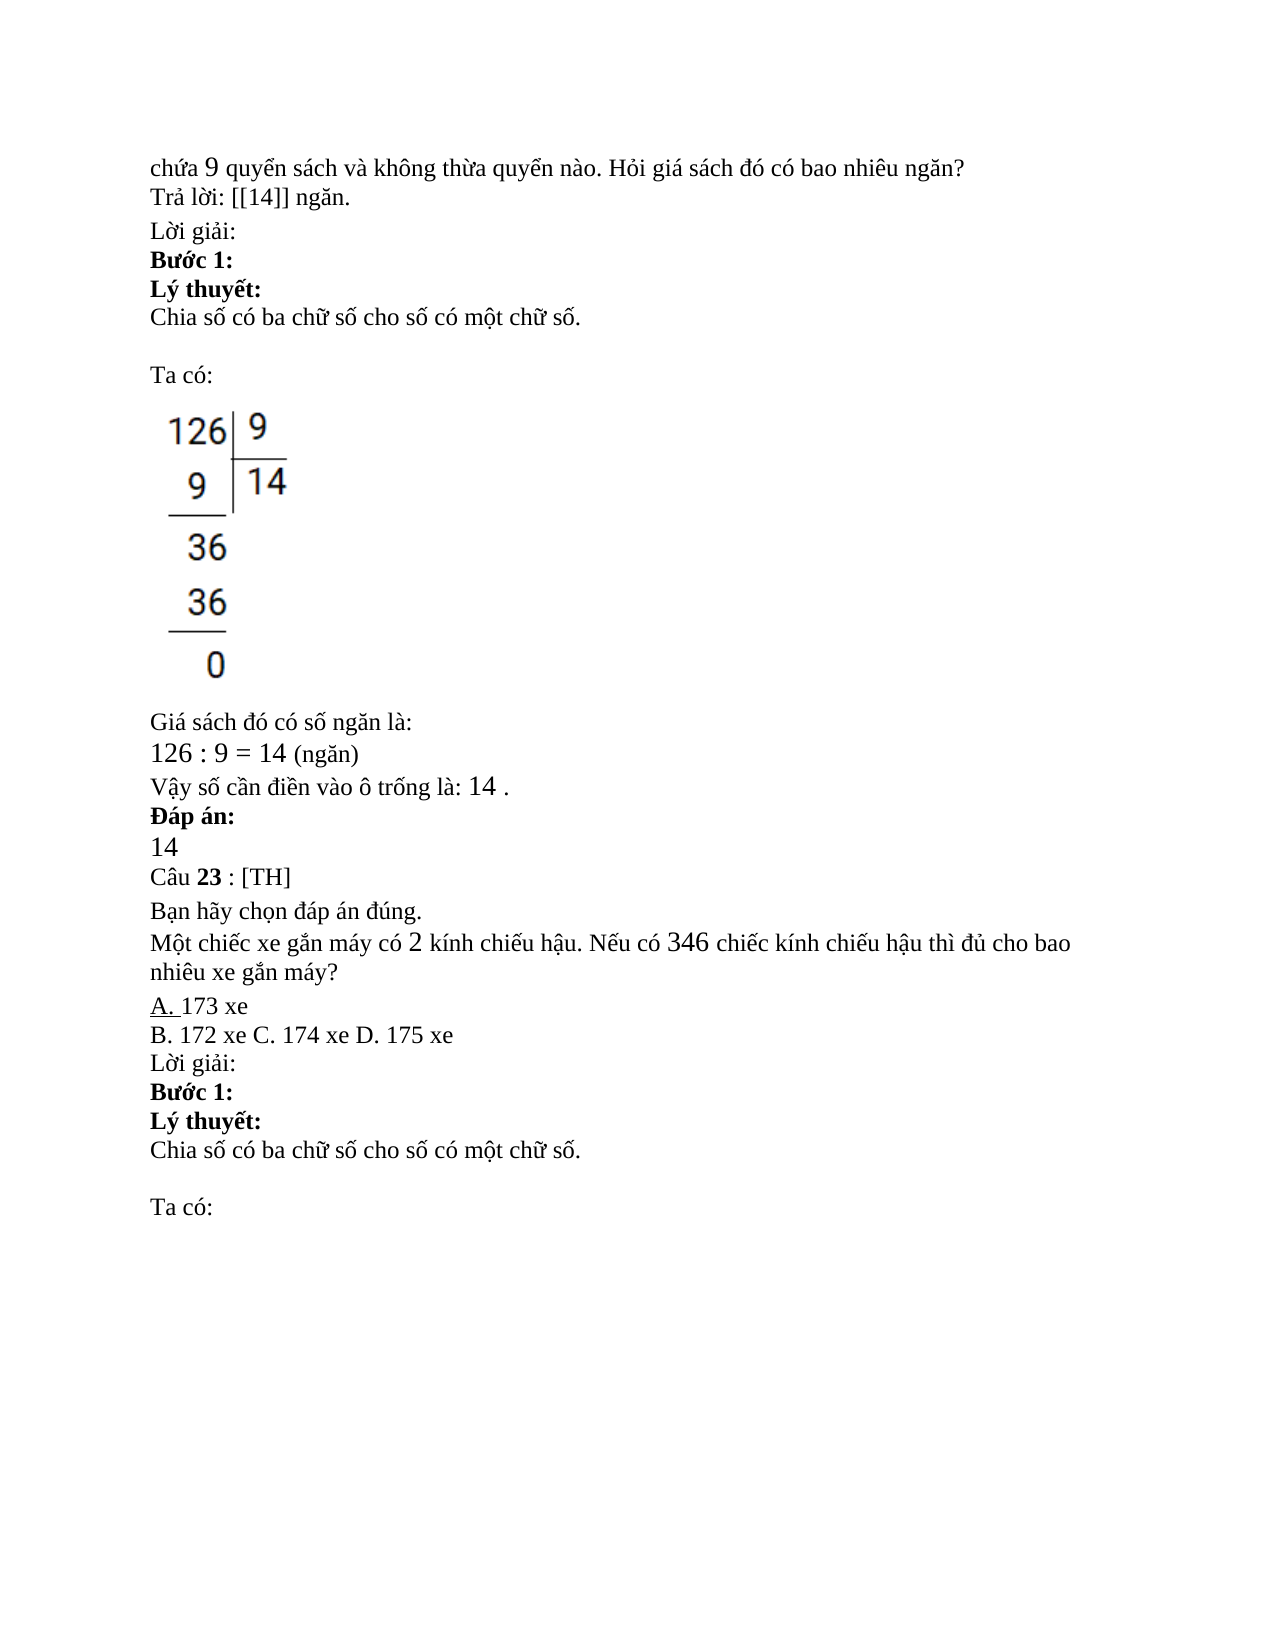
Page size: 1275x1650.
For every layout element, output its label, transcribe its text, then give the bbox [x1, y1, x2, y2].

text B. 172 xe C. 174 xe D. 175 xe [150, 1020, 1125, 1048]
text Câu 23 : [TH] [150, 862, 1125, 891]
text Lý thuyết: Chia số có ba chữ số cho số có một chữ số. Ta có: Giá sách đó có số ngăn là: 126 : 9 = 14 (ngăn) Vậy số cần điền vào ô trống là: 14 . Đáp án: 14 [150, 274, 1125, 862]
text Bước 1: [150, 1077, 1125, 1106]
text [150, 150, 1125, 211]
text A. 173 xe [150, 991, 1125, 1020]
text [150, 1106, 1125, 1221]
text Lời giải: [150, 216, 1125, 245]
text Lời giải: [150, 1048, 1125, 1077]
text Bạn hãy chọn đáp án đúng. Một chiếc xe gắn máy có 2 kính chiếu hậu. Nếu có 346 chiếc kính chiếu hậu thì đủ cho bao nhiêu xe gắn máy? [150, 896, 1125, 986]
picture [150, 388, 309, 708]
text Bước 1: [150, 245, 1125, 274]
